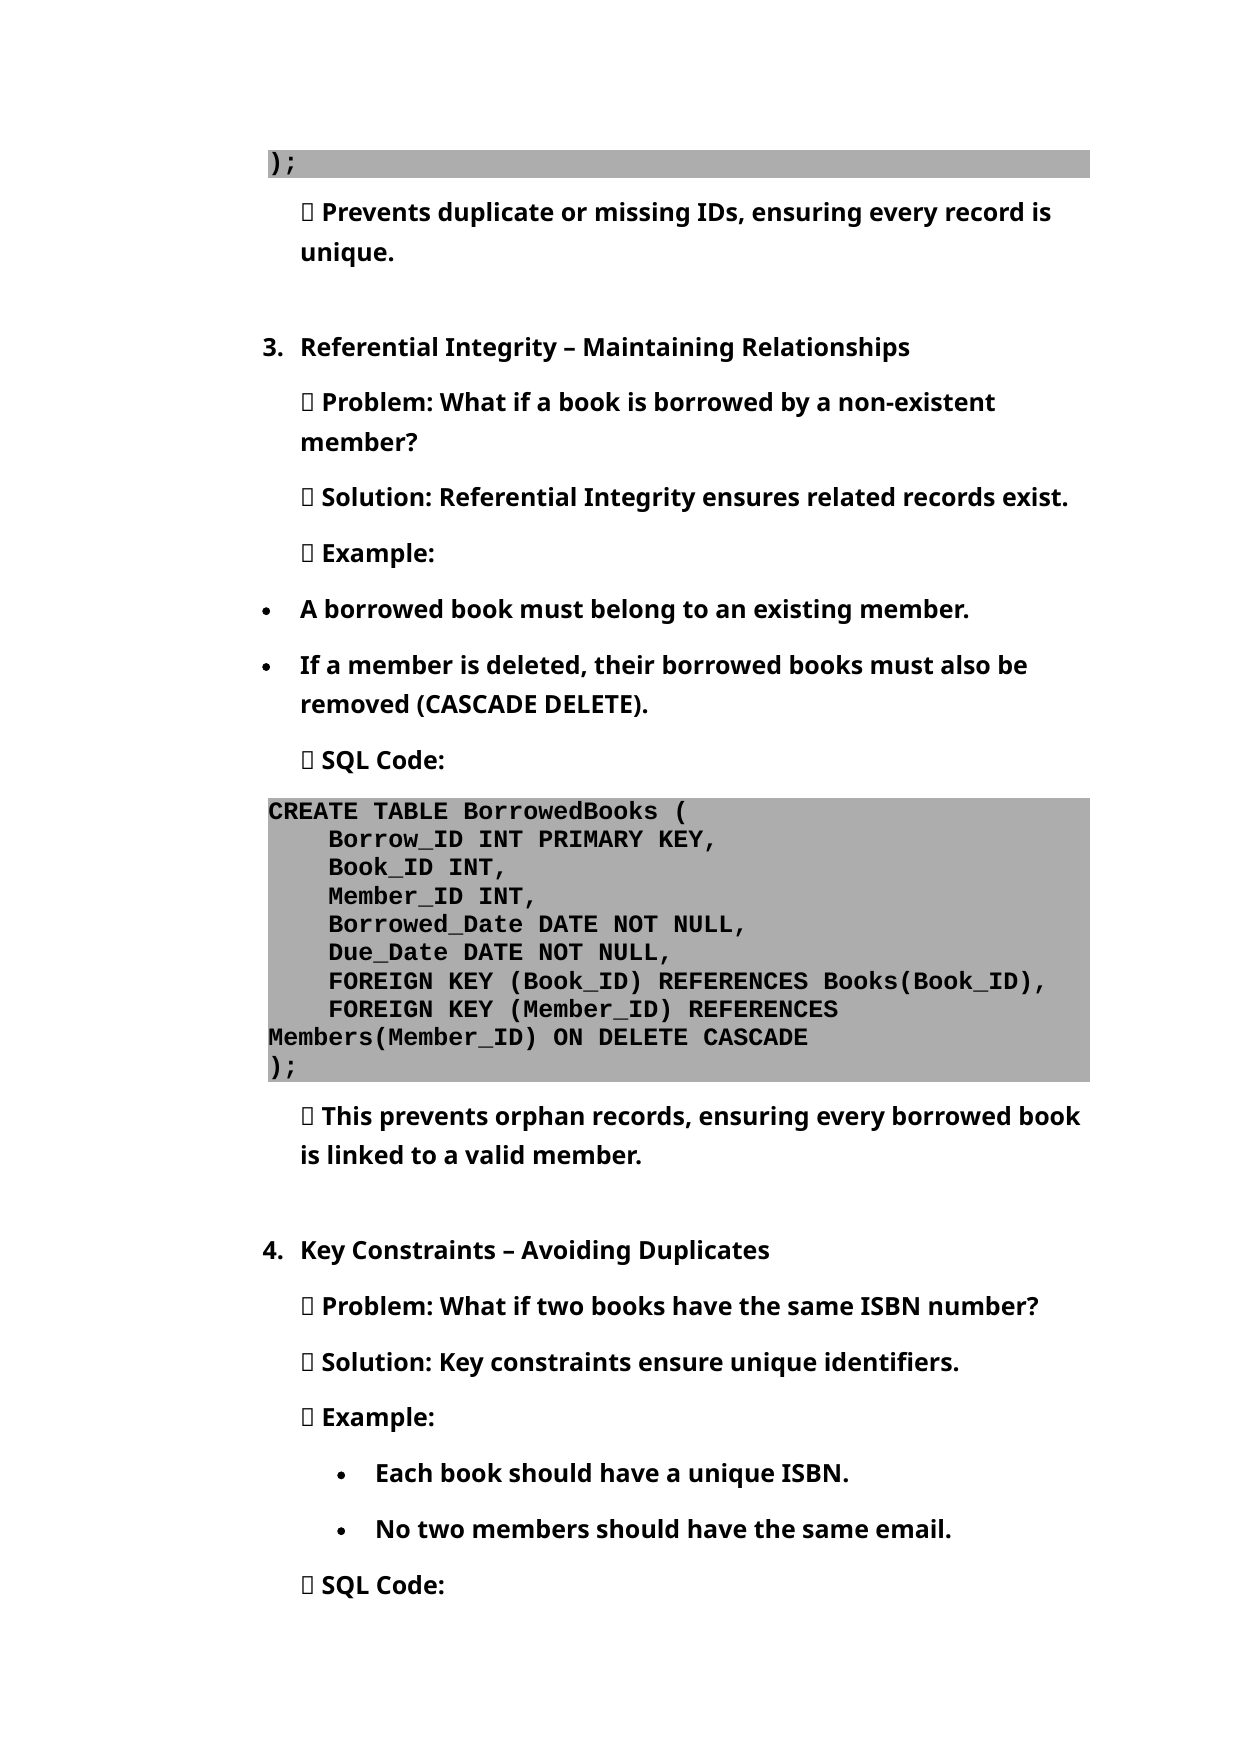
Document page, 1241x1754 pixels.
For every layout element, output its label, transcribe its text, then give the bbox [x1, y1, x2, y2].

list Key Constraints – Avoiding Duplicates [262, 1232, 1090, 1267]
text ✅ This prevents orphan records, ensuring every borrowed book is linked to a valid member. [300, 1098, 1090, 1172]
text 💡 Example: [300, 536, 1090, 570]
text ); [268, 150, 1090, 178]
text Due_Date DATE NOT NULL, [268, 940, 1090, 968]
text Borrowed_Date DATE NOT NULL, [268, 912, 1090, 940]
text FOREIGN KEY (Book_ID) REFERENCES Books(Book_ID), [268, 968, 1090, 997]
text 💡 Example: [300, 1400, 1090, 1434]
text Book_ID INT, [268, 855, 1090, 883]
list A borrowed book must belong to an existing member. [262, 592, 1090, 626]
text ❌ Problem: What if two books have the same ISBN number? [300, 1288, 1090, 1322]
text ✅ Solution: Key constraints ensure unique identifiers. [300, 1344, 1090, 1378]
text 📝 SQL Code: [300, 1567, 1090, 1602]
text CREATE TABLE BorrowedBooks ( [268, 798, 1090, 827]
list If a member is deleted, their borrowed books must also be removed (CASCADE DELETE). [262, 647, 1090, 721]
text 📝 SQL Code: [300, 742, 1090, 777]
text FOREIGN KEY (Member_ID) REFERENCES Members(Member_ID) ON DELETE CASCADE [268, 997, 1090, 1053]
list No two members should have the same email. [337, 1512, 1090, 1546]
text Borrow_ID INT PRIMARY KEY, [268, 827, 1090, 855]
list Referential Integrity – Maintaining Relationships [262, 329, 1090, 363]
text Member_ID INT, [268, 883, 1090, 912]
list Each book should have a unique ISBN. [337, 1456, 1090, 1490]
text ✅ Solution: Referential Integrity ensures related records exist. [300, 480, 1090, 514]
text ); [268, 1053, 1090, 1082]
text ❌ Problem: What if a book is borrowed by a non-existent member? [300, 385, 1090, 458]
text ✅ Prevents duplicate or missing IDs, ensuring every record is unique. [300, 195, 1090, 268]
